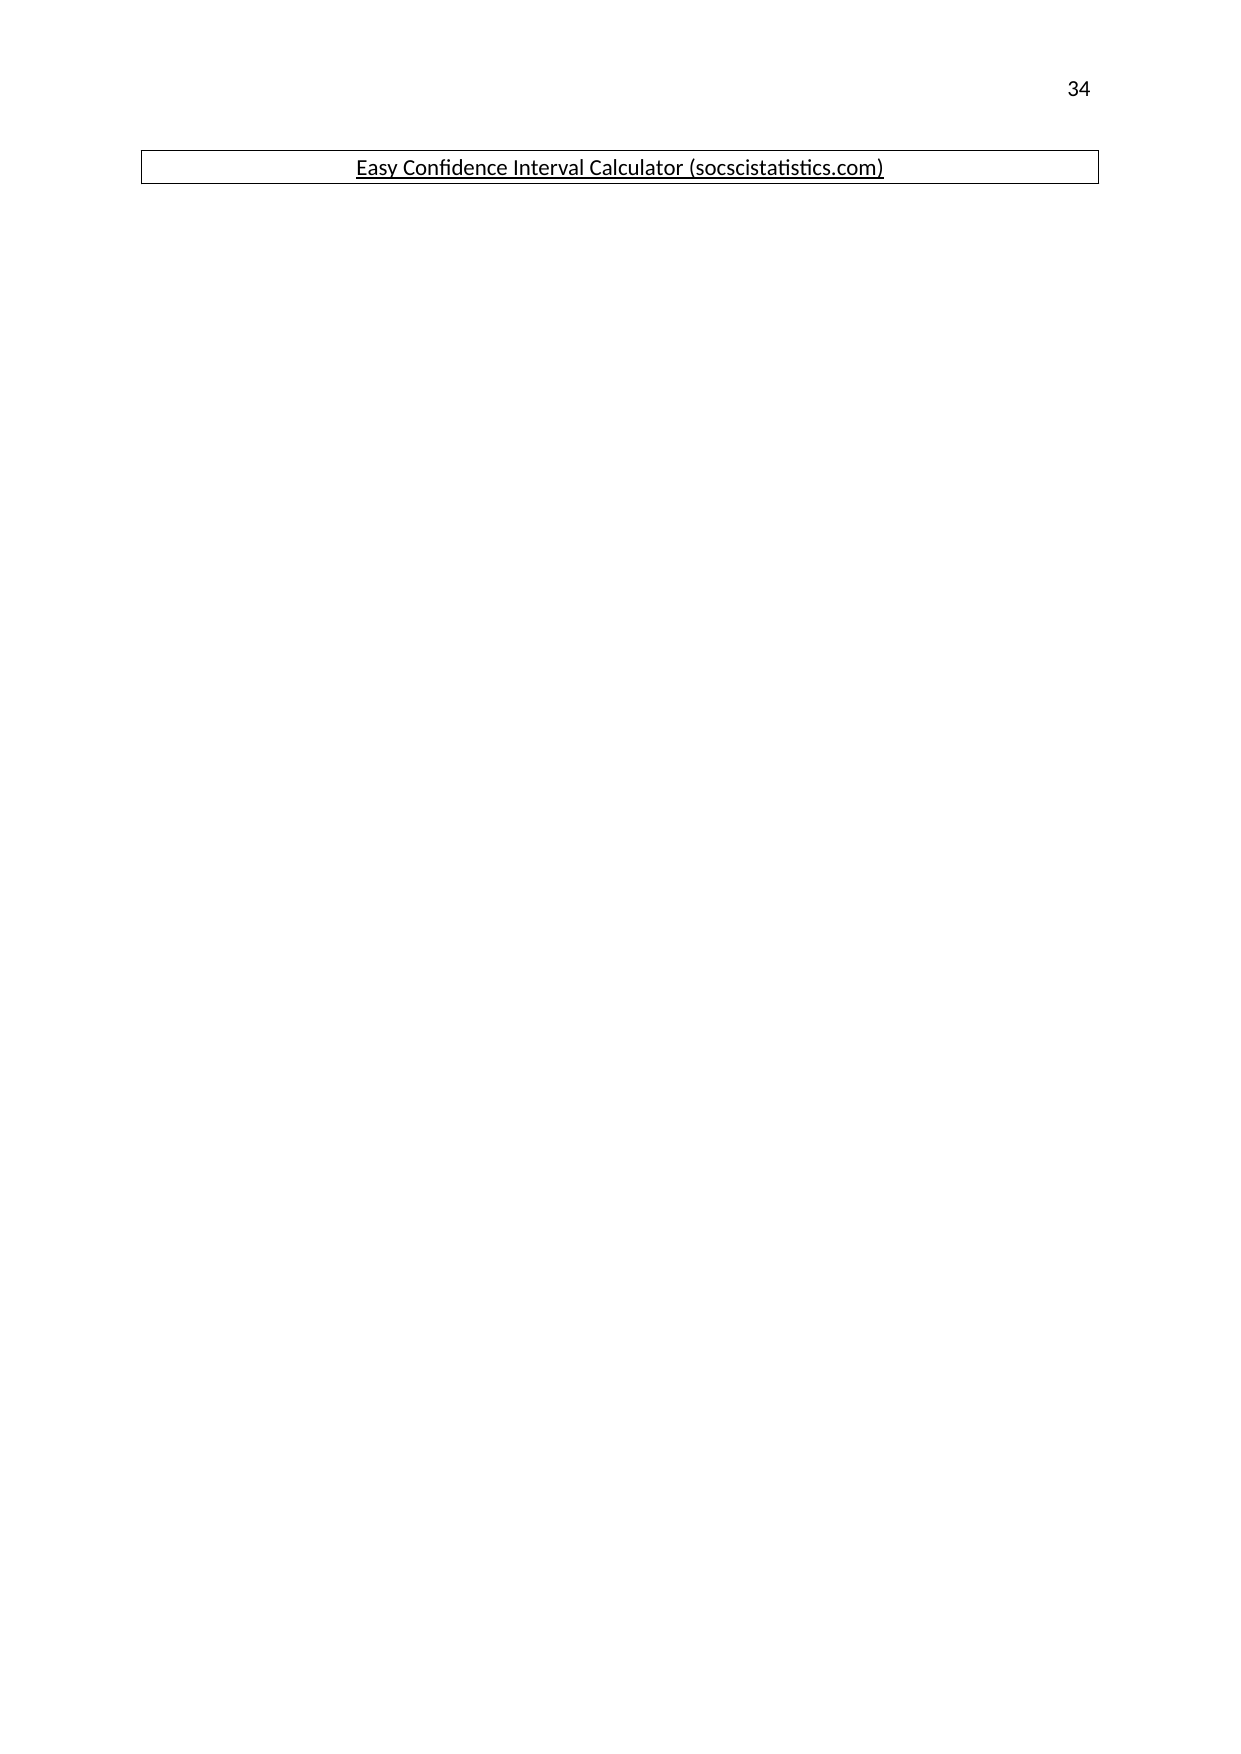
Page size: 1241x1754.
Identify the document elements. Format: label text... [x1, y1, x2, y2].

text Easy Confidence Interval Calculator (socscistatistics.com) [142, 151, 1098, 183]
